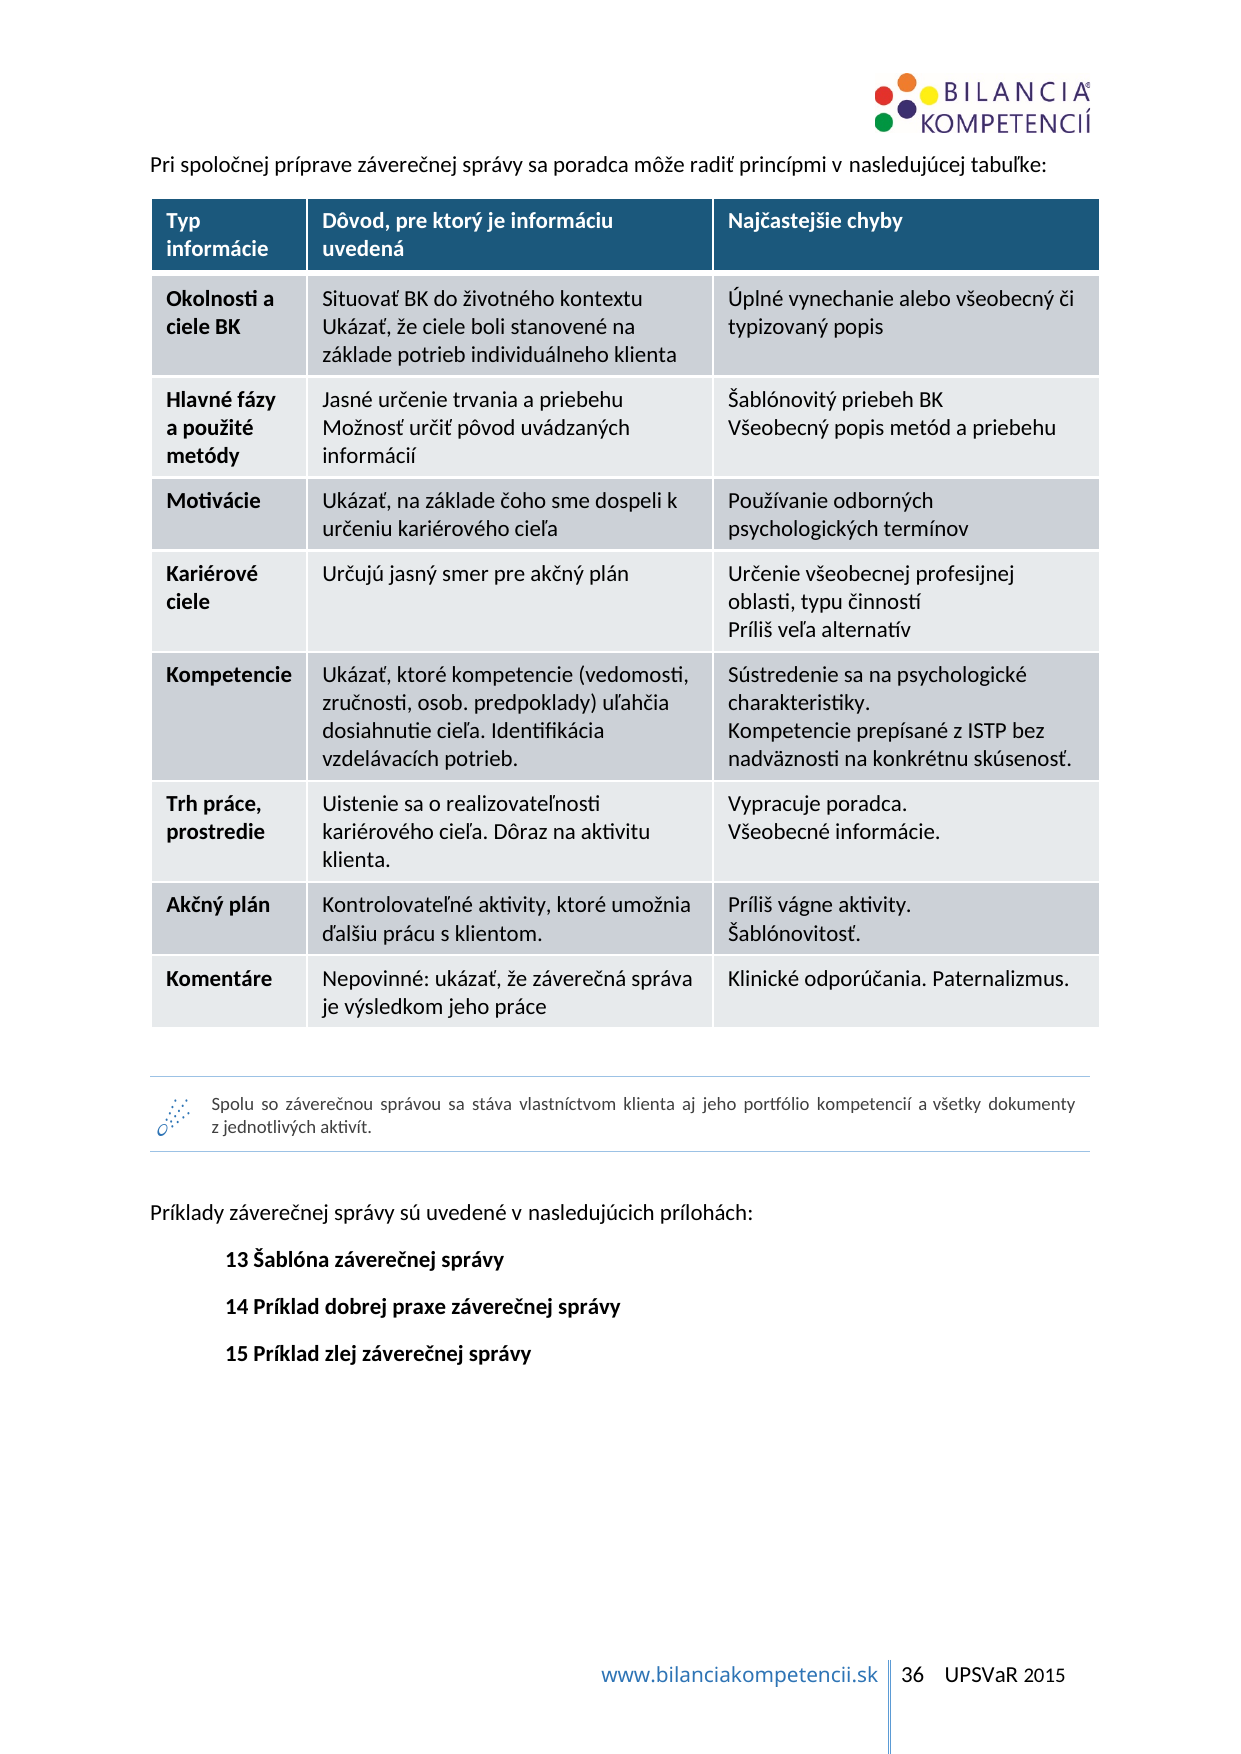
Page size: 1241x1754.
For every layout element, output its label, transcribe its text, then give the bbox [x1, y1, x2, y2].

text 13 Šablóna záverečnej správy [150, 1245, 1090, 1273]
table_header Dôvod, pre ktorý je informáciu uvedená [308, 199, 712, 270]
table_cell Kariérové ciele [152, 552, 306, 651]
table_cell Vypracuje poradca. Všeobecné informácie. [714, 782, 1099, 881]
table_cell Určujú jasný smer pre akčný plán [308, 552, 712, 651]
table_cell Motivácie [152, 479, 306, 549]
text Pri spoločnej príprave záverečnej správy sa poradca môže radiť princípmi v nasledujúcej tabuľke: [150, 150, 1090, 178]
picture [875, 73, 1091, 133]
table_cell Sústredenie sa na psychologické charakteristiky. Kompetencie prepísané z ISTP bez nadväznosti na konkrétnu skúsenosť. [714, 653, 1099, 780]
table_cell Šablónovitý priebeh BK Všeobecný popis metód a priebehu [714, 378, 1099, 476]
table_header ☄ [150, 1077, 196, 1151]
table_cell Komentáre [152, 956, 306, 1027]
table_cell Kompetencie [152, 653, 306, 780]
table_cell Ukázať, na základe čoho sme dospeli k určeniu kariérového cieľa [308, 479, 712, 549]
table_header Najčastejšie chyby [714, 199, 1099, 270]
table_cell Akčný plán [152, 883, 306, 954]
table_cell Jasné určenie trvania a priebehu Možnosť určiť pôvod uvádzaných informácií [308, 378, 712, 476]
table_cell Klinické odporúčania. Paternalizmus. [714, 956, 1099, 1027]
table_cell Okolnosti a ciele BK [152, 276, 306, 375]
table_cell Používanie odborných psychologických termínov [714, 479, 1099, 549]
table_cell Uistenie sa o realizovateľnosti kariérového cieľa. Dôraz na aktivitu klienta. [308, 782, 712, 881]
table_cell Kontrolovateľné aktivity, ktoré umožnia ďalšiu prácu s klientom. [308, 883, 712, 954]
table_cell Úplné vynechanie alebo všeobecný či typizovaný popis [714, 276, 1099, 375]
table_cell Situovať BK do životného kontextu Ukázať, že ciele boli stanovené na základe potrieb individuálneho klienta [308, 276, 712, 375]
table_cell Príliš vágne aktivity. Šablónovitosť. [714, 883, 1099, 954]
table_cell Určenie všeobecnej profesijnej oblasti, typu činností Príliš veľa alternatív [714, 552, 1099, 651]
table_cell Trh práce, prostredie [152, 782, 306, 881]
table_header Typ informácie [152, 199, 306, 270]
table_cell Ukázať, ktoré kompetencie (vedomosti, zručnosti, osob. predpoklady) uľahčia dosiahnutie cieľa. Identifikácia vzdelávacích potrieb. [308, 653, 712, 780]
table_cell Nepovinné: ukázať, že záverečná správa je výsledkom jeho práce [308, 956, 712, 1027]
text Príklady záverečnej správy sú uvedené v nasledujúcich prílohách: [150, 1198, 1090, 1227]
table_header Spolu so záverečnou správou sa stáva vlastníctvom klienta aj jeho portfólio kompetencií a všetky dokumenty z jednotlivých aktivít. [196, 1077, 1090, 1151]
table_cell Hlavné fázy a použité metódy [152, 378, 306, 476]
text 15 Príklad zlej záverečnej správy [150, 1339, 1090, 1367]
text 14 Príklad dobrej praxe záverečnej správy [150, 1292, 1090, 1320]
